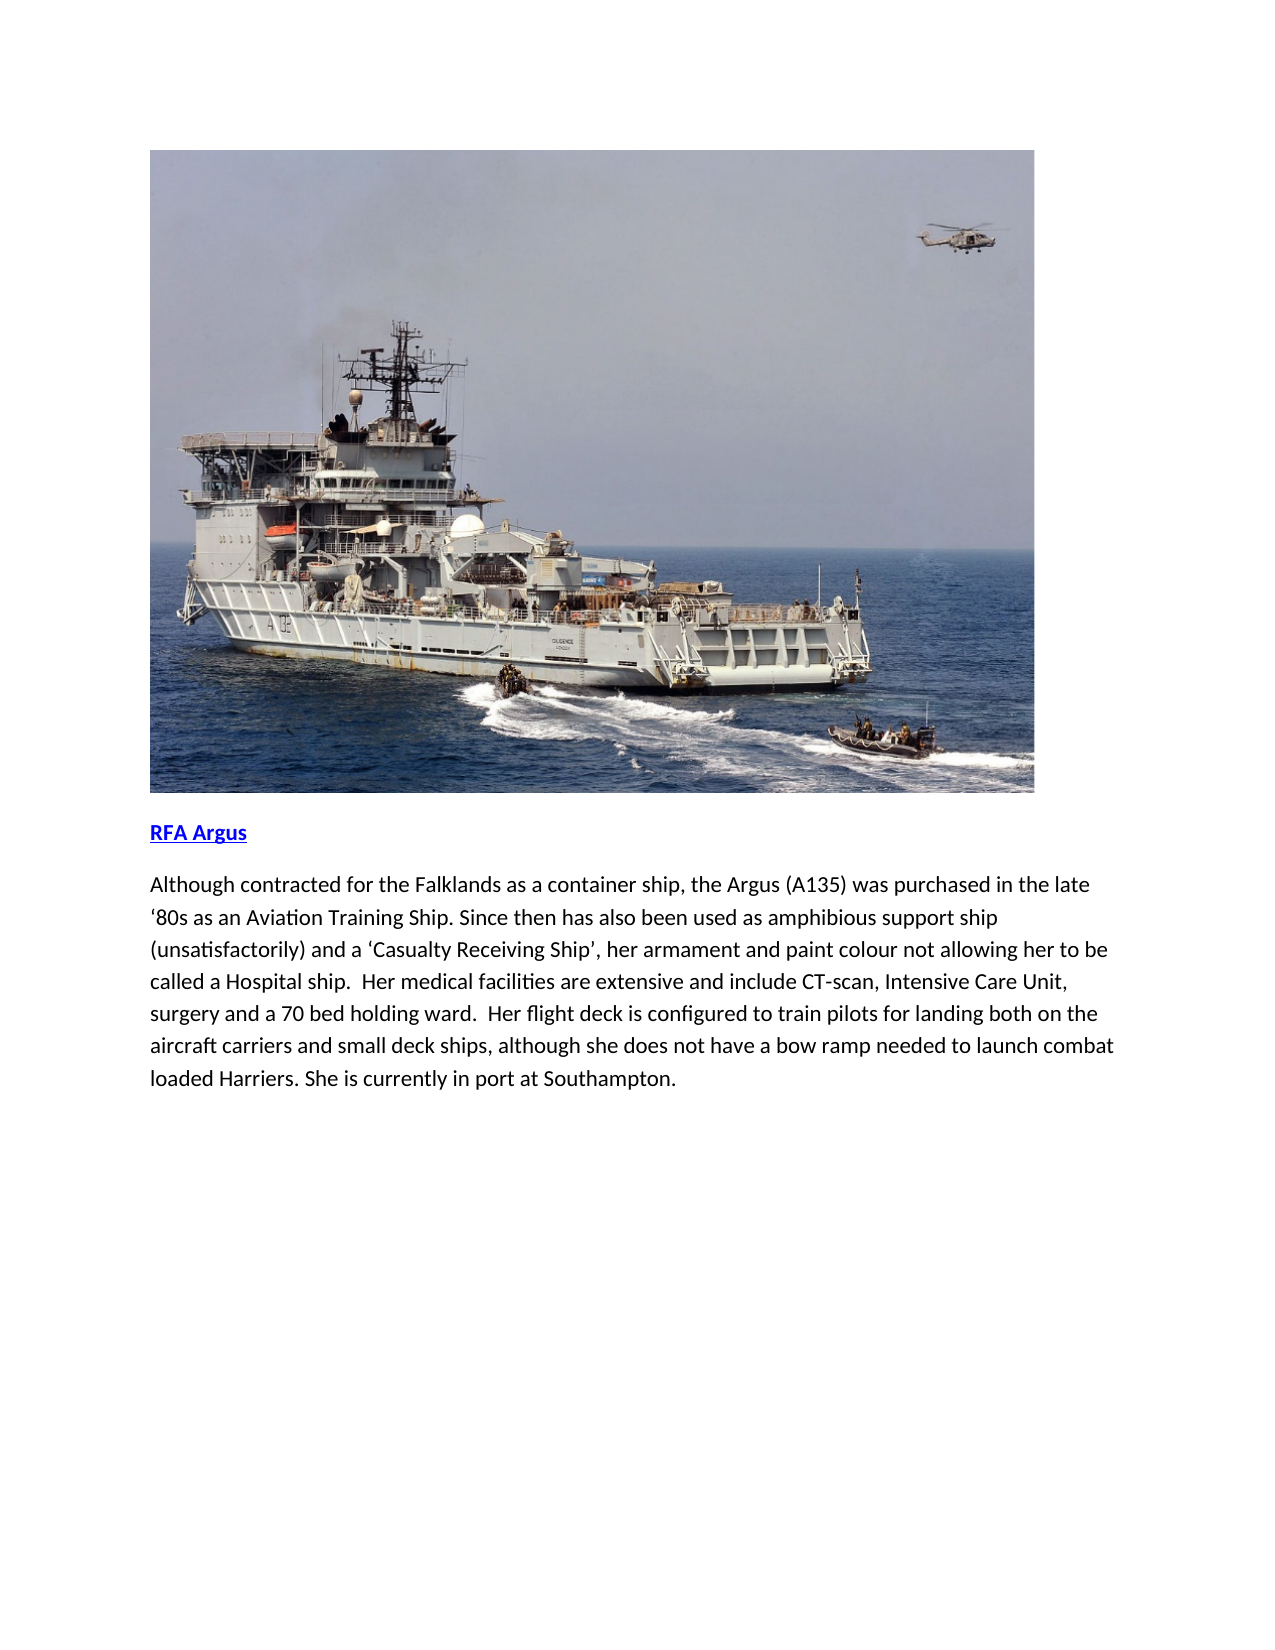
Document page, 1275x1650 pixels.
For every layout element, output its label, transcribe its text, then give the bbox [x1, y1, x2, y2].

picture [150, 150, 1035, 793]
text Although contracted for the Falklands as a container ship, the Argus (A135) was purchased in the late ‘80s as an Aviation Training Ship. Since then has also been used as amphibious support ship (unsatisfactorily) and a ‘Casualty Receiving Ship’, her armament and paint colour not allowing her to be called a Hospital ship. Her medical facilities are extensive and include CT-scan, Intensive Care Unit, surgery and a 70 bed holding ward. Her flight deck is configured to train pilots for landing both on the aircraft carriers and small deck ships, although she does not have a bow ramp needed to launch combat loaded Harriers. She is currently in port at Southampton. [150, 871, 1125, 1092]
text RFA Argus [150, 818, 1125, 846]
